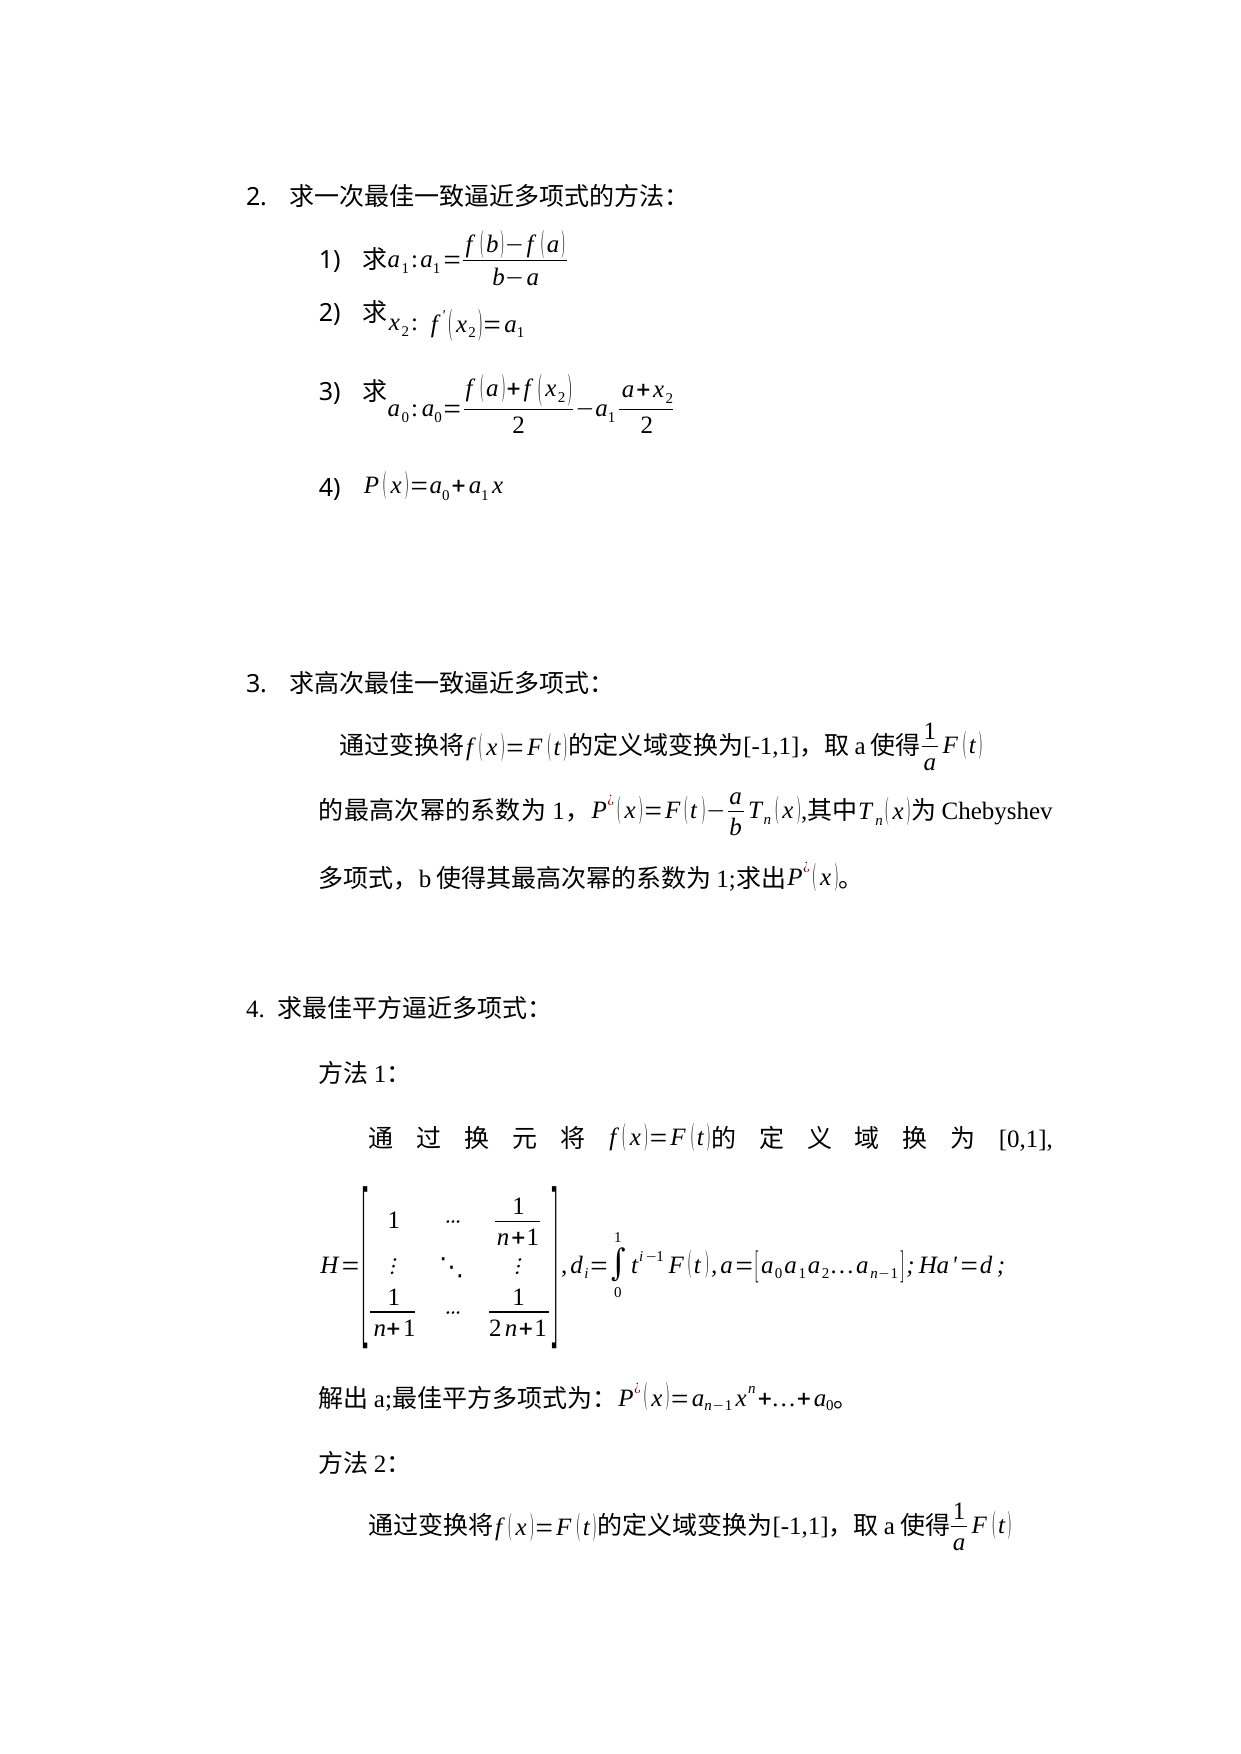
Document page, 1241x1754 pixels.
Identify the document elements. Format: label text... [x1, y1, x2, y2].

list 求 [319, 292, 1053, 357]
list 求一次最佳一致逼近多项式的方法： [246, 162, 1053, 227]
list 求 [319, 357, 1053, 454]
text 通过变换将的定义域变换为[-1,1]，取a使得 [187, 1494, 1053, 1559]
list 求 [319, 227, 1053, 292]
text 方法2： [187, 1429, 1053, 1494]
text 通过变换将的定义域变换为[-1,1]，取a使得 [289, 714, 1053, 779]
text 解出a;最佳平方多项式为：。 [187, 1364, 1053, 1429]
list 求高次最佳一致逼近多项式： [246, 649, 1053, 714]
text 4. 求最佳平方逼近多项式： [246, 974, 1053, 1039]
list 通过换元将的定义域换为[0,1], [319, 1104, 1053, 1364]
text 的最高次幂的系数为1，,其中为Chebyshev多项式，b使得其最高次幂的系数为1;求出。 [319, 779, 1053, 909]
list 方法1： [319, 1039, 1053, 1104]
